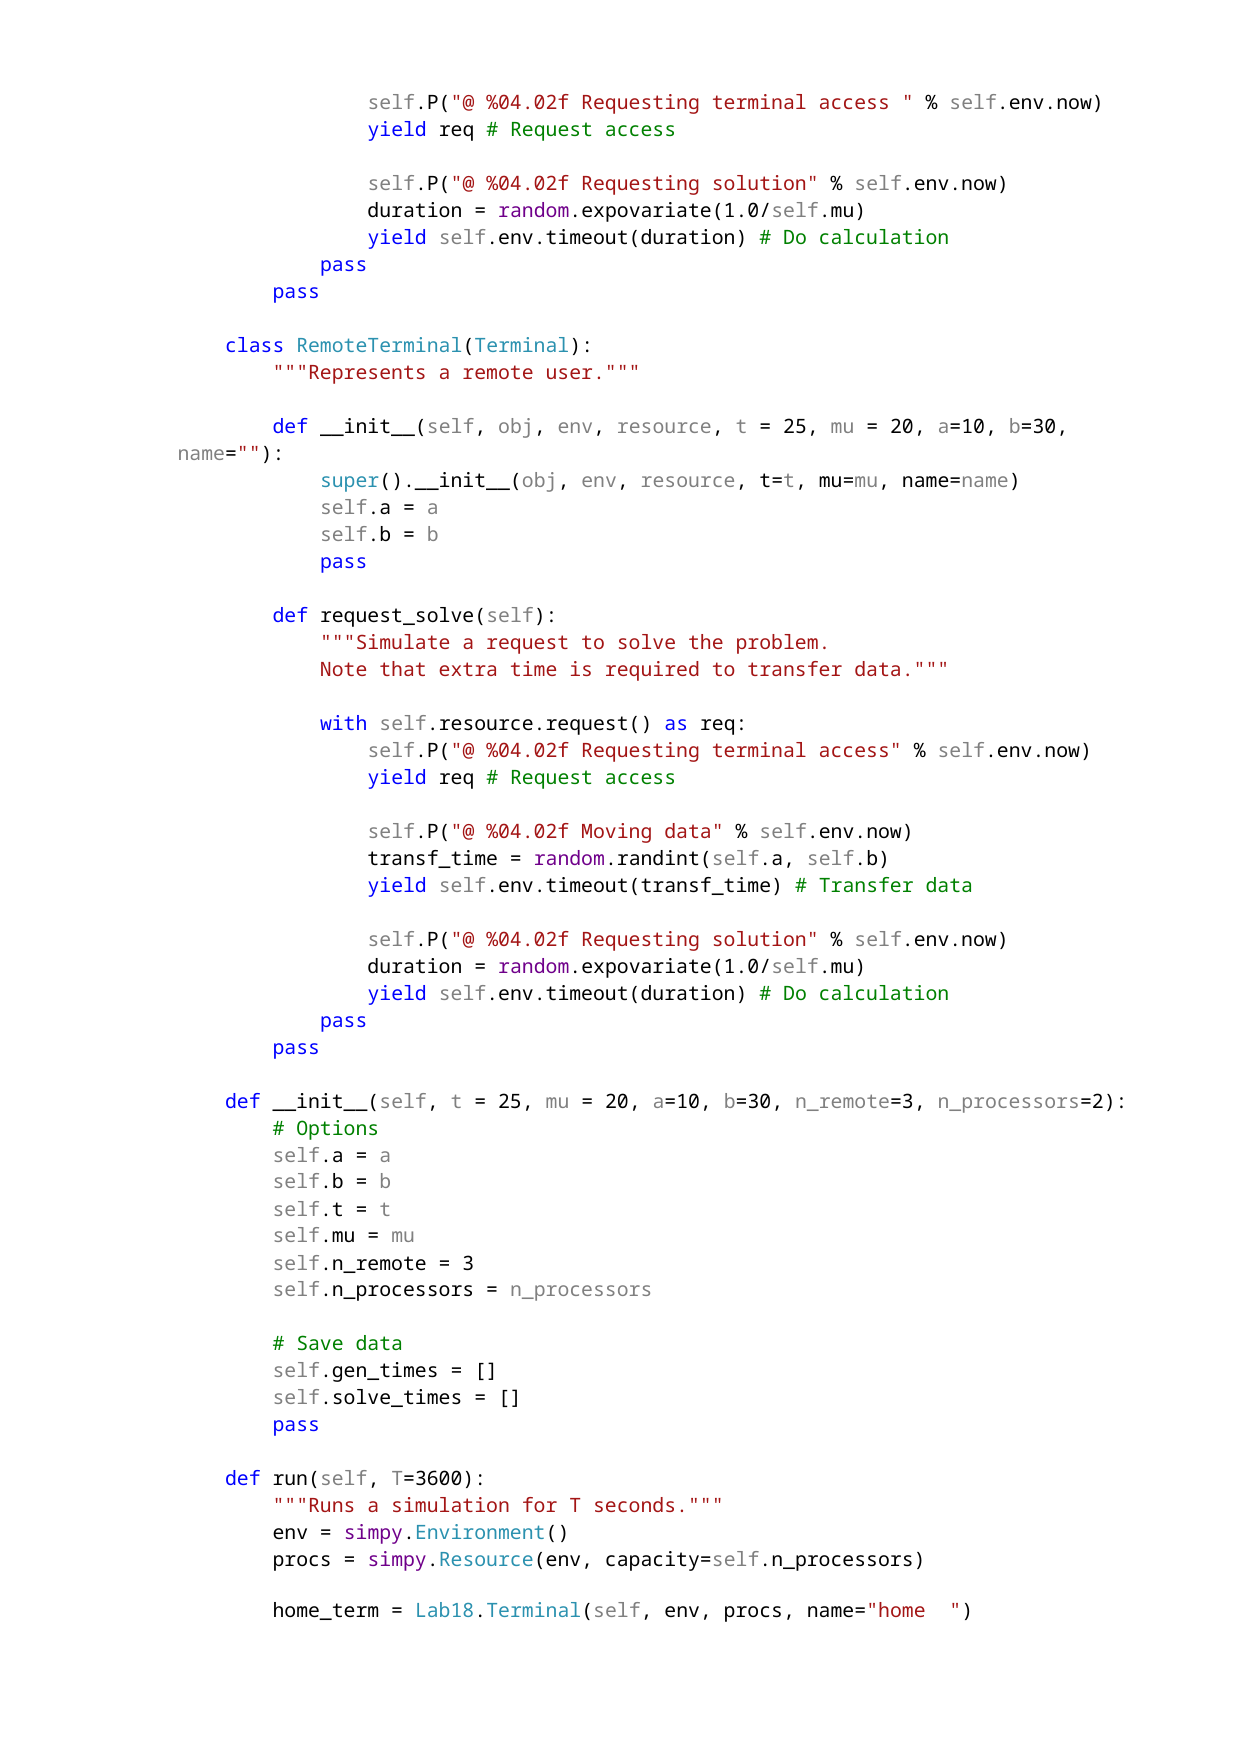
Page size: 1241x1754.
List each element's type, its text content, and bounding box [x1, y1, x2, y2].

text home_term = Lab18.Terminal(self, env, procs, name="home ") [177, 1597, 1152, 1623]
text # Options [177, 1114, 1152, 1141]
text yield self.env.timeout(duration) # Do calculation [177, 979, 1152, 1006]
text self.P("@ %04.02f Requesting solution" % self.env.now) [177, 169, 1152, 197]
text duration = random.expovariate(1.0/self.mu) [177, 197, 1152, 223]
text pass [177, 1411, 1152, 1438]
text pass [177, 277, 1152, 304]
text self.b = b [177, 1168, 1152, 1195]
text self.n_processors = n_processors [177, 1276, 1152, 1303]
text self.t = t [177, 1195, 1152, 1222]
text self.a = a [177, 1141, 1152, 1168]
text Note that extra time is required to transfer data.""" [177, 655, 1152, 682]
text duration = random.expovariate(1.0/self.mu) [177, 952, 1152, 979]
text def request_solve(self): [177, 601, 1152, 628]
text def run(self, T=3600): [177, 1464, 1152, 1492]
text pass [177, 1033, 1152, 1060]
text self.b = b [177, 520, 1152, 547]
text transf_time = random.randint(self.a, self.b) [177, 844, 1152, 871]
text pass [177, 251, 1152, 277]
text self.P("@ %04.02f Moving data" % self.env.now) [177, 817, 1152, 844]
text def __init__(self, t = 25, mu = 20, a=10, b=30, n_remote=3, n_processors=2): [177, 1087, 1152, 1114]
text # Save data [177, 1330, 1152, 1357]
text self.P("@ %04.02f Requesting terminal access" % self.env.now) [177, 736, 1152, 763]
text """Runs a simulation for T seconds.""" [177, 1492, 1152, 1518]
text yield req # Request access [177, 763, 1152, 790]
text procs = simpy.Resource(env, capacity=self.n_processors) [177, 1546, 1152, 1572]
text yield self.env.timeout(transf_time) # Transfer data [177, 871, 1152, 898]
text self.mu = mu [177, 1222, 1152, 1249]
text self.a = a [177, 493, 1152, 520]
text with self.resource.request() as req: [177, 709, 1152, 736]
text """Represents a remote user.""" [177, 358, 1152, 385]
text """Simulate a request to solve the problem. [177, 628, 1152, 655]
text self.n_remote = 3 [177, 1249, 1152, 1276]
text def __init__(self, obj, env, resource, t = 25, mu = 20, a=10, b=30, name=""): [177, 412, 1152, 466]
text yield self.env.timeout(duration) # Do calculation [177, 223, 1152, 251]
text self.P("@ %04.02f Requesting terminal access " % self.env.now) [177, 89, 1152, 116]
text super().__init__(obj, env, resource, t=t, mu=mu, name=name) [177, 466, 1152, 493]
text yield req # Request access [177, 116, 1152, 143]
text env = simpy.Environment() [177, 1518, 1152, 1546]
text self.P("@ %04.02f Requesting solution" % self.env.now) [177, 925, 1152, 952]
text class RemoteTerminal(Terminal): [177, 331, 1152, 358]
text pass [177, 1006, 1152, 1033]
text self.gen_times = [] [177, 1357, 1152, 1384]
text pass [177, 547, 1152, 574]
text self.solve_times = [] [177, 1384, 1152, 1411]
